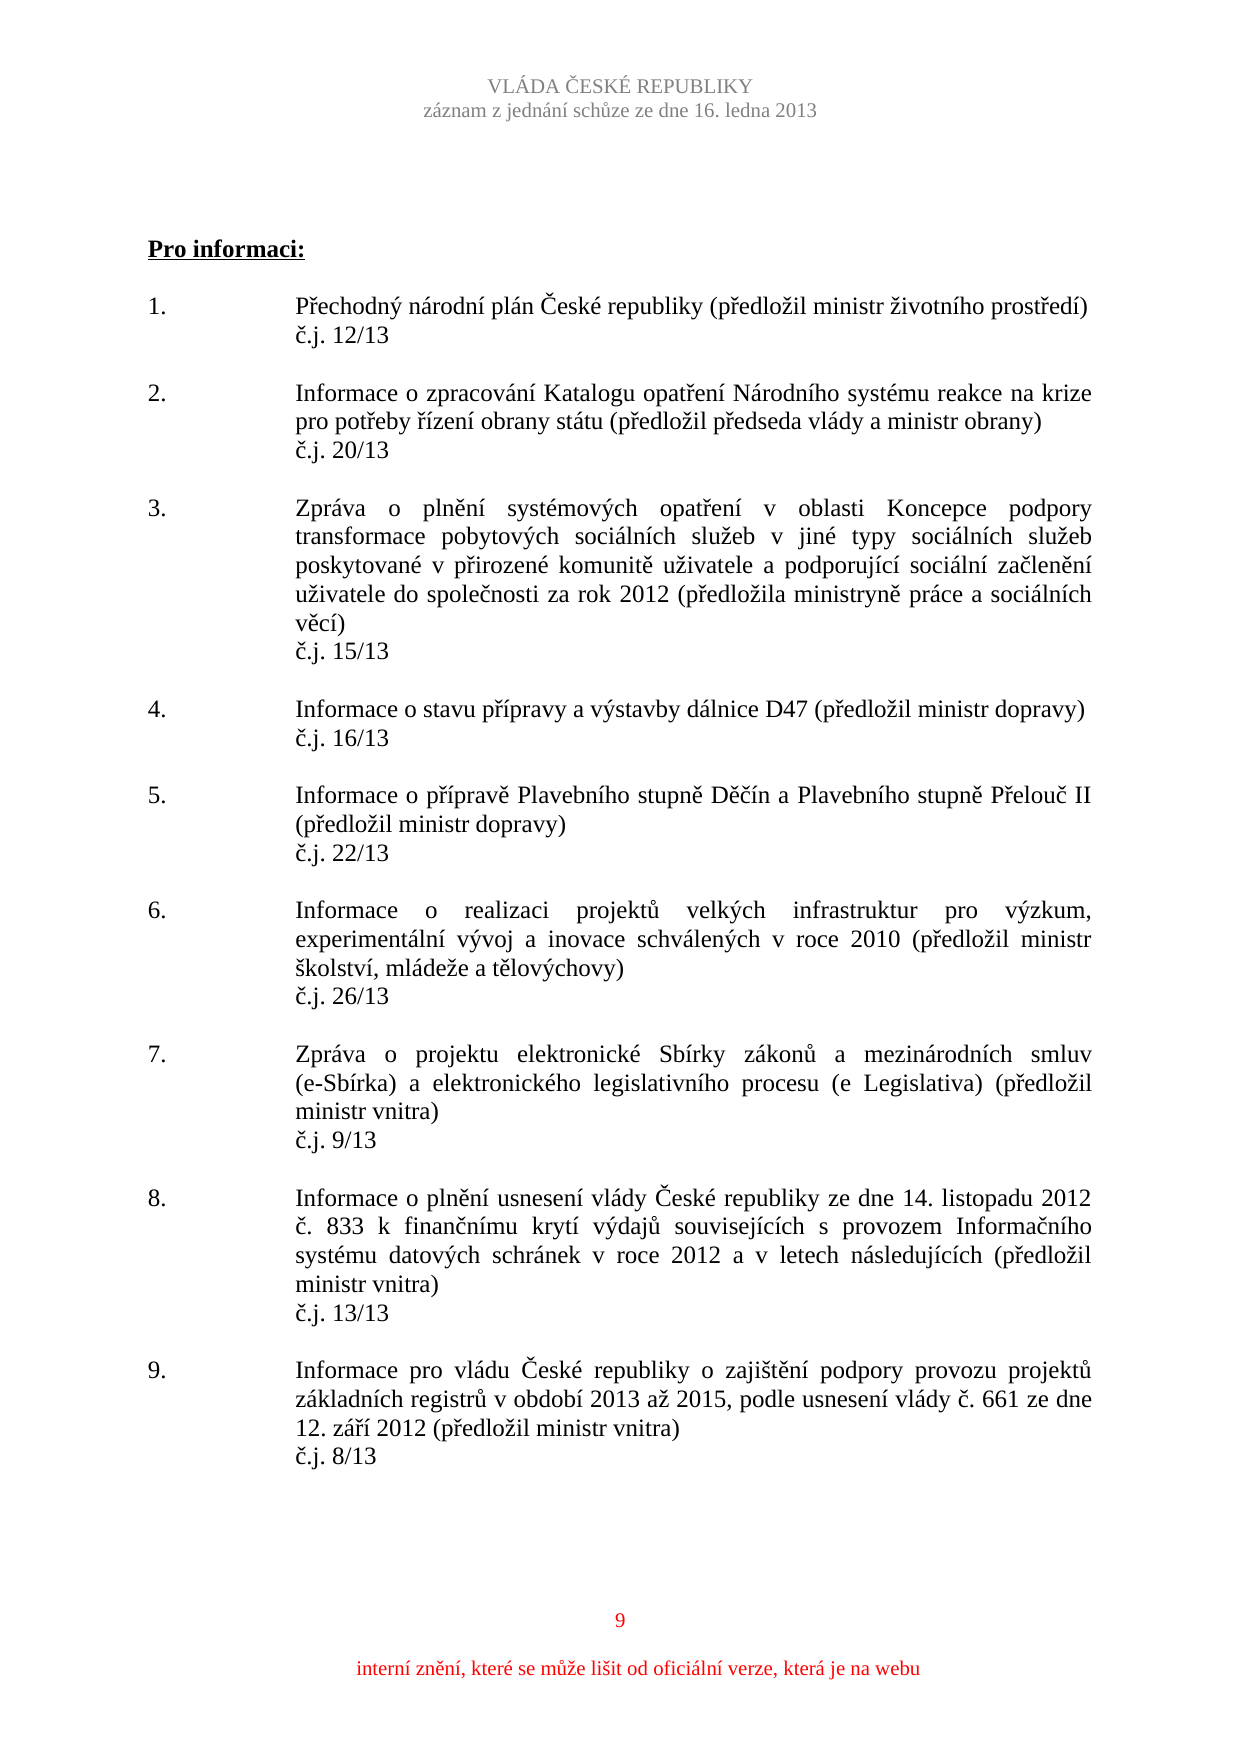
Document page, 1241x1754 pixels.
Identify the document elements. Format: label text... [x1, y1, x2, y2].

text č.j. 16/13 [148, 723, 1093, 751]
text 3. Zpráva o plnění systémových opatření v oblasti Koncepce podpory transformace pobytových sociálních služeb v jiné typy sociálních služeb poskytované v přirozené komunitě uživatele a podporující sociální začlenění uživatele do společnosti za rok 2012 (předložila ministryně práce a sociálních věcí) [148, 493, 1093, 636]
text č.j. 15/13 [148, 636, 1093, 665]
text 9. Informace pro vládu České republiky o zajištění podpory provozu projektů základních registrů v období 2013 až 2015, podle usnesení vlády č. 661 ze dne 12. září 2012 (předložil ministr vnitra) [148, 1355, 1093, 1441]
text č.j. 12/13 [148, 320, 1093, 349]
text č.j. 8/13 [148, 1441, 1093, 1470]
text 7. Zpráva o projektu elektronické Sbírky zákonů a mezinárodních smluv (e-Sbírka) a elektronického legislativního procesu (e Legislativa) (předložil ministr vnitra) [148, 1039, 1093, 1125]
text č.j. 9/13 [148, 1125, 1093, 1154]
text 1. Přechodný národní plán České republiky (předložil ministr životního prostředí) [148, 291, 1093, 320]
text Pro informaci: [148, 234, 1093, 263]
text č.j. 22/13 [148, 838, 1093, 866]
text č.j. 26/13 [148, 981, 1093, 1010]
text č.j. 13/13 [148, 1298, 1093, 1326]
text 6. Informace o realizaci projektů velkých infrastruktur pro výzkum, experimentální vývoj a inovace schválených v roce 2010 (předložil ministr školství, mládeže a tělovýchovy) [148, 895, 1093, 981]
text 8. Informace o plnění usnesení vlády České republiky ze dne 14. listopadu 2012 č. 833 k finančnímu krytí výdajů souvisejících s provozem Informačního systému datových schránek v roce v letech následujících (předložil ministr vnitra) [148, 1183, 1093, 1298]
text 2. Informace o zpracování Katalogu opatření Národního systému reakce na krize pro potřeby řízení obrany státu (předložil předseda vlády a ministr obrany) [148, 378, 1093, 435]
text 5. Informace o přípravě Plavebního stupně Děčín a Plavebního stupně Přelouč II (předložil ministr dopravy) [148, 780, 1093, 838]
text 4. Informace o stavu přípravy a výstavby dálnice D47 (předložil ministr dopravy) [148, 694, 1093, 723]
text č.j. 20/13 [148, 435, 1093, 464]
